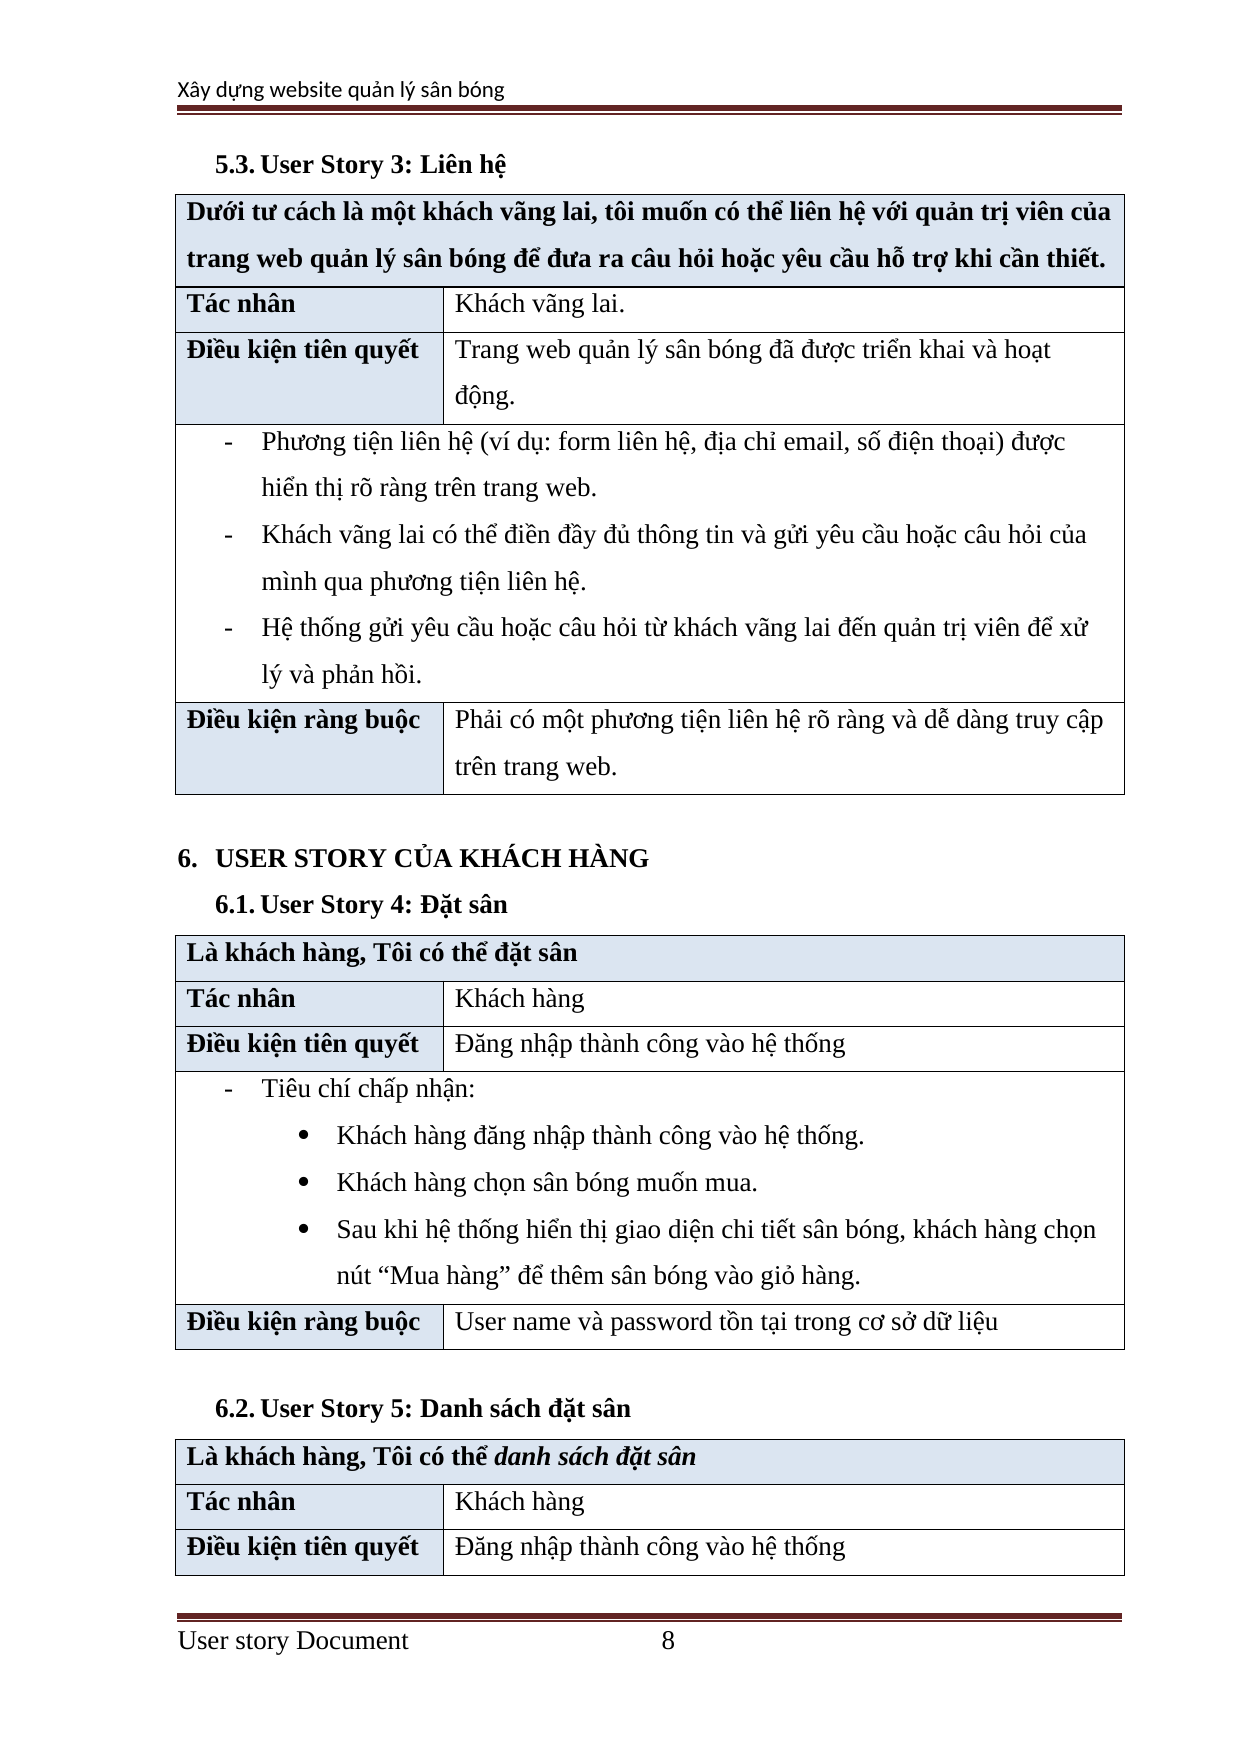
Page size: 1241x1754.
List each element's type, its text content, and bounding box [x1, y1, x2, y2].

table_cell Tác nhân [176, 1485, 443, 1529]
table_cell Điều kiện ràng buộc [176, 703, 443, 794]
table_cell Khách vãng lai. [444, 288, 1124, 332]
table_header Là khách hàng, Tôi có thể đặt sân [176, 936, 1124, 981]
table_cell Tiêu chí chấp nhận: Khách hàng đăng nhập thành công vào hệ thống. Khách hàng chọn sân bóng muốn mua. Sau khi hệ thống hiển thị giao diện chi tiết sân bóng, khách hàng chọn nút “Mua hàng” để thêm sân bóng vào giỏ hàng. [176, 1072, 1124, 1304]
table_cell Điều kiện ràng buộc [176, 1305, 443, 1349]
table_cell Trang web quản lý sân bóng đã được triển khai và hoạt động. [444, 333, 1124, 424]
table_cell Tác nhân [176, 288, 443, 332]
table_cell Khách hàng [444, 1485, 1124, 1529]
table_cell Điều kiện tiên quyết [176, 1530, 443, 1575]
table_header Dưới tư cách là một khách vãng lai, tôi muốn có thể liên hệ với quản trị viên của trang web quản lý sân bóng để đưa ra câu hỏi hoặc yêu cầu hỗ trợ khi cần thiết. [176, 195, 1124, 286]
table_cell Phương tiện liên hệ (ví dụ: form liên hệ, địa chỉ email, số điện thoại) được hiển thị rõ ràng trên trang web. Khách vãng lai có thể điền đầy đủ thông tin và gửi yêu cầu hoặc câu hỏi của mình qua phương tiện liên hệ. Hệ thống gửi yêu cầu hoặc câu hỏi từ khách vãng lai đến quản trị viên để xử lý và phản hồi. [176, 425, 1124, 702]
list User Story 3: Liên hệ [215, 148, 1122, 179]
list User Story 4: Đặt sân [215, 889, 1122, 920]
table_cell Đăng nhập thành công vào hệ thống [444, 1530, 1124, 1575]
table_cell Khách hàng [444, 982, 1124, 1026]
table_cell User name và password tồn tại trong cơ sở dữ liệu [444, 1305, 1124, 1349]
list User Story 5: Danh sách đặt sân [215, 1392, 1122, 1423]
table_cell Điều kiện tiên quyết [176, 333, 443, 424]
list USER STORY CỦA KHÁCH HÀNG [177, 842, 1122, 873]
table_cell Điều kiện tiên quyết [176, 1027, 443, 1071]
table_cell Phải có một phương tiện liên hệ rõ ràng và dễ dàng truy cập trên trang web. [444, 703, 1124, 794]
table_cell Tác nhân [176, 982, 443, 1026]
table_header Là khách hàng, Tôi có thể danh sách đặt sân [176, 1440, 1124, 1484]
table_cell Đăng nhập thành công vào hệ thống [444, 1027, 1124, 1071]
